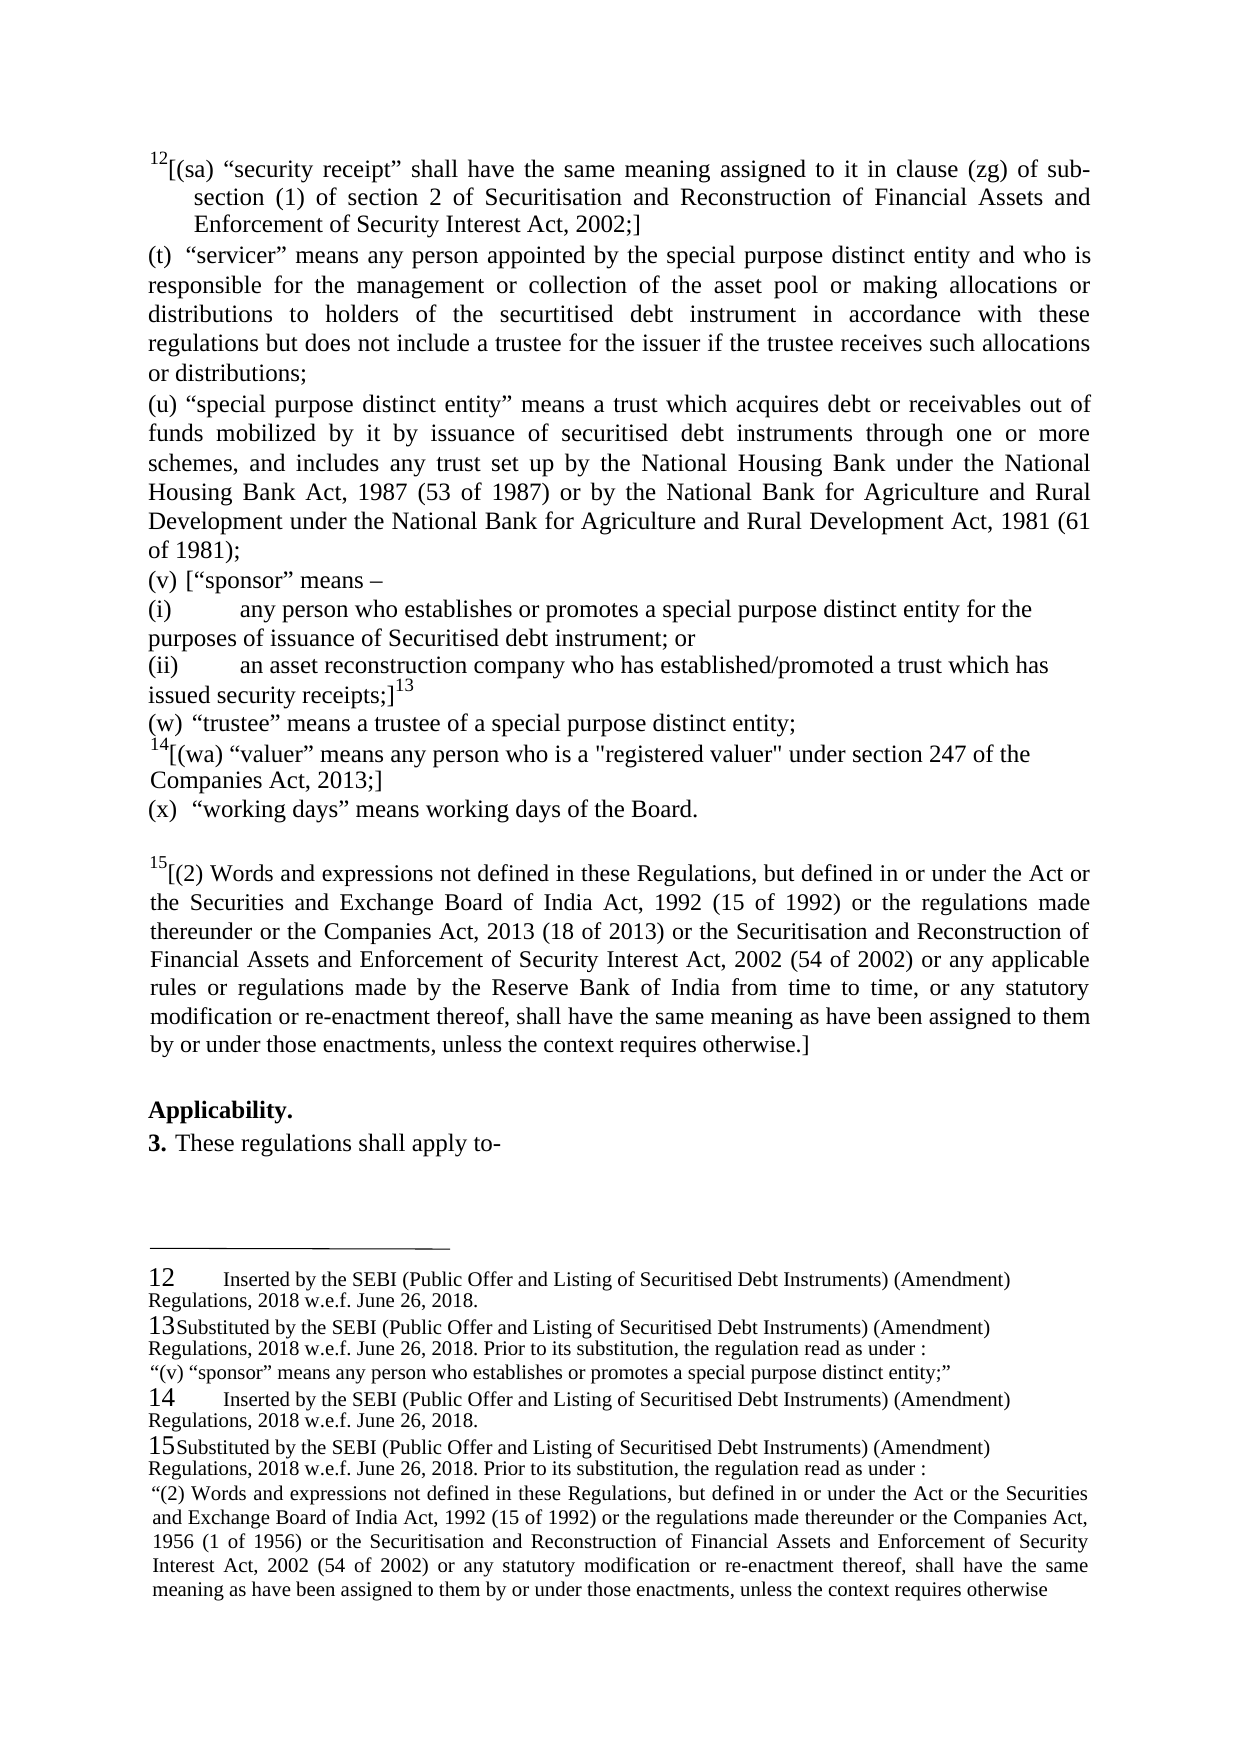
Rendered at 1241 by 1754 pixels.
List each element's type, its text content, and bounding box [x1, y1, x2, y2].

text 15[(2) Words and expressions not defined in these Regulations, but defined in or under the Act or the Securities and Exchange Board of India Act, 1992 (15 of 1992) or the regulations made thereunder or the Companies Act, 2013 (18 of 2013) or the Securitisation and Reconstruction of Financial Assets and Enforcement of Security Interest Act, 2002 (54 of 2002) or any applicable rules or regulations made by the Reserve Bank of India from time to time, or any statutory modification or re-enactment thereof, shall have the same meaning as have been assigned to them by or under those enactments, unless the context requires otherwise.] [149, 852, 1092, 1058]
list Inserted by the SEBI (Public Offer and Listing of Securitised Debt Instruments) (Amendment) Regulations, 2018 w.e.f. June 26, 2018. [148, 1266, 1092, 1312]
list These regulations shall apply to- [148, 1128, 1092, 1157]
list an asset reconstruction company who has established/promoted a trust which has issued security receipts;]13 [148, 653, 1092, 711]
text “(v) “sponsor” means any person who establishes or promotes a special purpose distinct entity;” [150, 1360, 1092, 1384]
list “special purpose distinct entity” means a trust which acquires debt or receivables out of funds mobilized by it by issuance of securitised debt instruments through one or more schemes, and includes any trust set up by the National Housing Bank under the National Housing Bank Act, 1987 (53 of 1987) or by the National Bank for Agriculture and Rural Development under the National Bank for Agriculture and Rural Development Act, 1981 (61 of 1981); [148, 389, 1092, 564]
text 14[(wa) “valuer” means any person who is a "registered valuer" under section 247 of the Companies Act, 2013;] [150, 737, 1092, 794]
list [“sponsor” means – [148, 565, 1092, 594]
list Substituted by the SEBI (Public Offer and Listing of Securitised Debt Instruments) (Amendment) Regulations, 2018 w.e.f. June 26, 2018. Prior to its substitution, the regulation read as under : [148, 1433, 1092, 1480]
list “trustee” means a trustee of a special purpose distinct entity; [148, 711, 1092, 737]
list “working days” means working days of the Board. [148, 794, 1092, 823]
text “(2) Words and expressions not defined in these Regulations, but defined in or under the Act or the Securities and Exchange Board of India Act, 1992 (15 of 1992) or the regulations made thereunder or the Companies Act, 1956 (1 of 1956) or the Securitisation and Reconstruction of Financial Assets and Enforcement of Security Interest Act, 2002 (54 of 2002) or any statutory modification or re-enactment thereof, shall have the same meaning as have been assigned to them by or under those enactments, unless the context requires otherwise [151, 1482, 1090, 1601]
text Applicability. [148, 1095, 1092, 1124]
list any person who establishes or promotes a special purpose distinct entity for the purposes of issuance of Securitised debt instrument; or [148, 596, 1092, 651]
text 12[(sa) “security receipt” shall have the same meaning assigned to it in clause (zg) of sub-section (1) of section 2 of Securitisation and Reconstruction of Financial Assets and Enforcement of Security Interest Act, 2002;] [149, 150, 1092, 238]
list Substituted by the SEBI (Public Offer and Listing of Securitised Debt Instruments) (Amendment) Regulations, 2018 w.e.f. June 26, 2018. Prior to its substitution, the regulation read as under : [148, 1313, 1092, 1360]
list “servicer” means any person appointed by the special purpose distinct entity and who is responsible for the management or collection of the asset pool or making allocations or distributions to holders of the securtitised debt instrument in accordance with these regulations but does not include a trustee for the issuer if the trustee receives such allocations or distributions; [148, 241, 1092, 386]
list Inserted by the SEBI (Public Offer and Listing of Securitised Debt Instruments) (Amendment) Regulations, 2018 w.e.f. June 26, 2018. [148, 1385, 1092, 1432]
